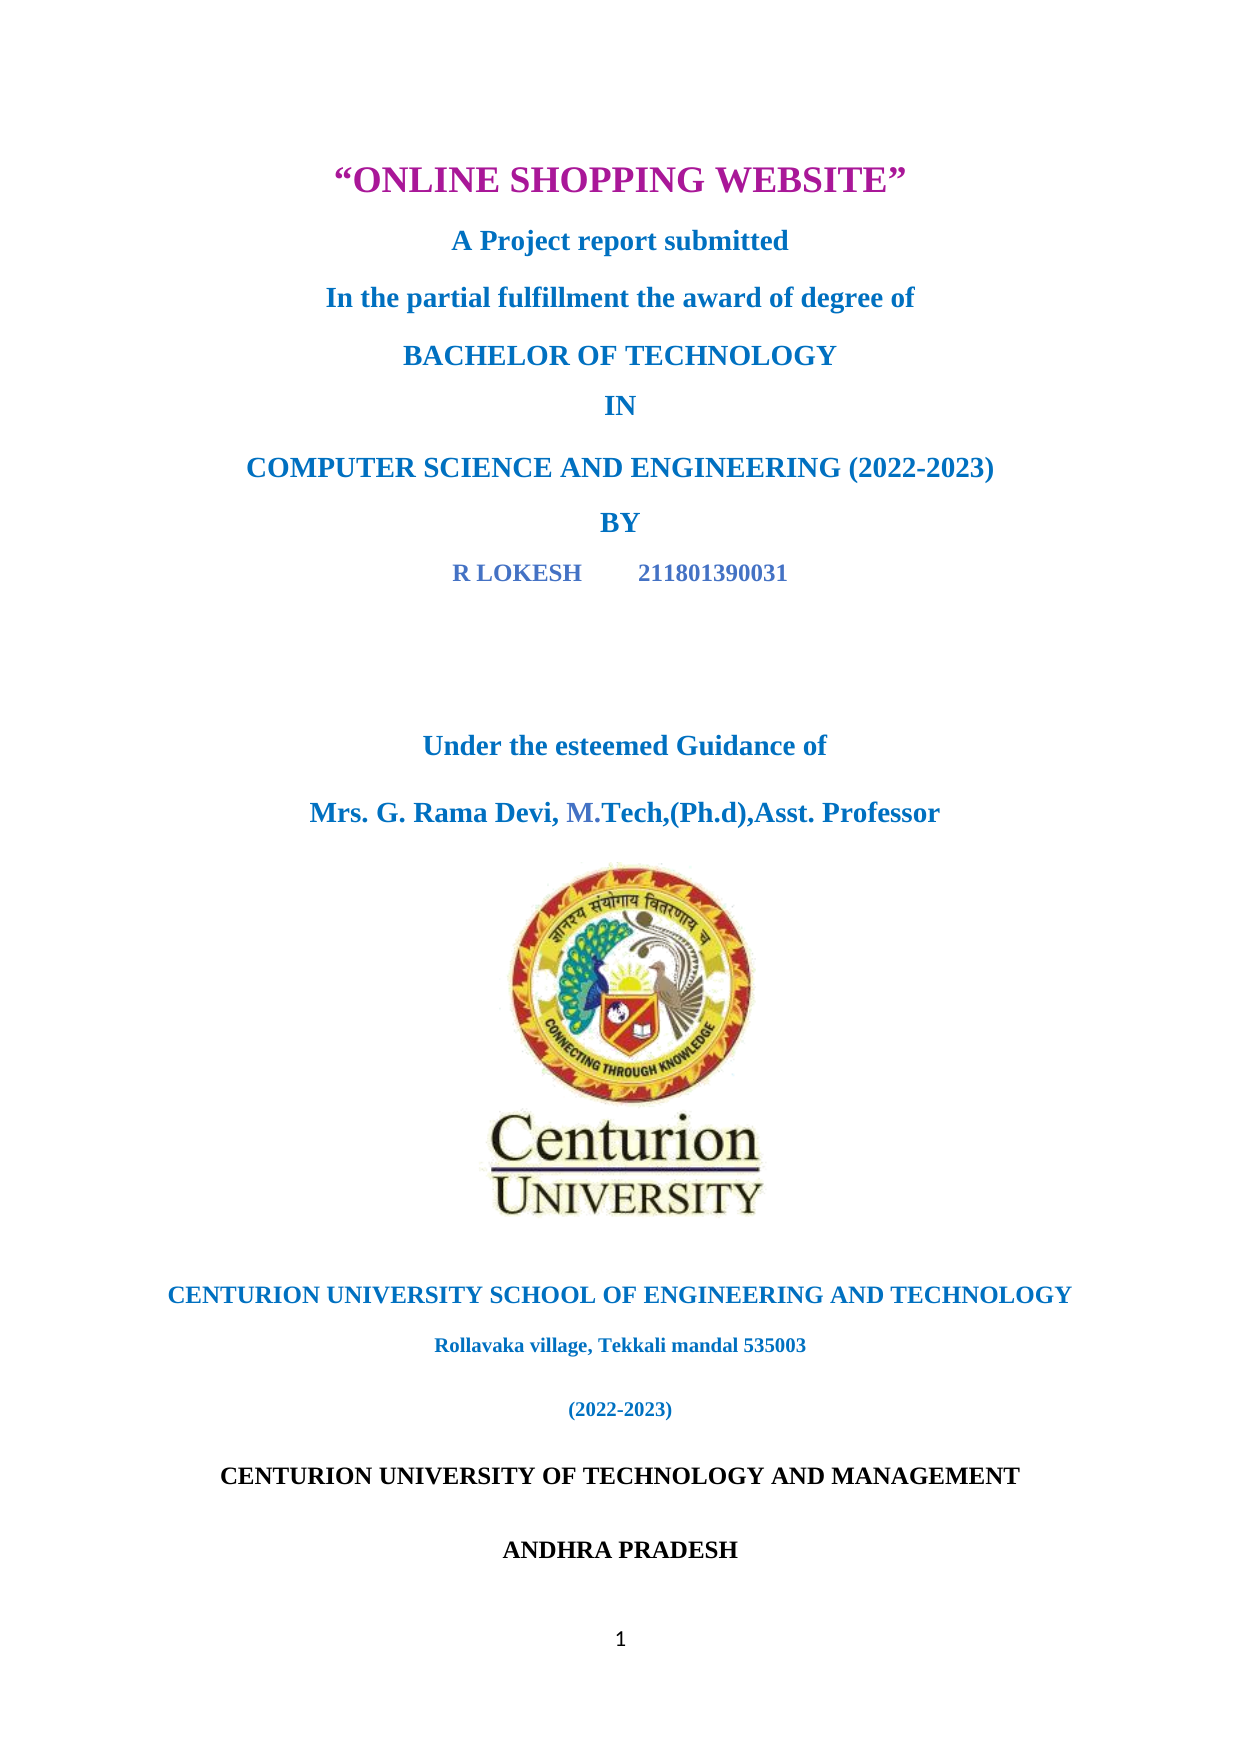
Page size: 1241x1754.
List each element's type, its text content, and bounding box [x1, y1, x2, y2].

subtitle “ONLINE SHOPPING WEBSITE” [150, 157, 1090, 200]
picture [478, 862, 772, 1221]
text IN [150, 388, 1090, 422]
text (2022-2023) [150, 1397, 1090, 1421]
text Under the esteemed Guidance of [159, 728, 1090, 762]
text CENTURION UNIVERSITY SCHOOL OF ENGINEERING AND TECHNOLOGY [150, 1280, 1090, 1309]
text BACHELOR OF TECHNOLOGY [150, 338, 1090, 371]
text Mrs. G. Rama Devi, M.Tech,(Ph.d),Asst. Professor [159, 796, 1090, 829]
text BY [150, 506, 1090, 539]
text Rollavaka village, Tekkali mandal 535003 [150, 1332, 1090, 1357]
text In the partial fulfillment the award of degree of [150, 280, 1090, 314]
text COMPUTER SCIENCE AND ENGINEERING (2022-2023) [150, 450, 1090, 483]
subtitle CENTURION UNIVERSITY OF TECHNOLOGY AND MANAGEMENT [150, 1461, 1090, 1490]
text ANDHRA PRADESH [150, 1535, 1090, 1564]
subtitle A Project report submitted [150, 223, 1090, 256]
text R LOKESH 211801390031 [150, 558, 1090, 587]
